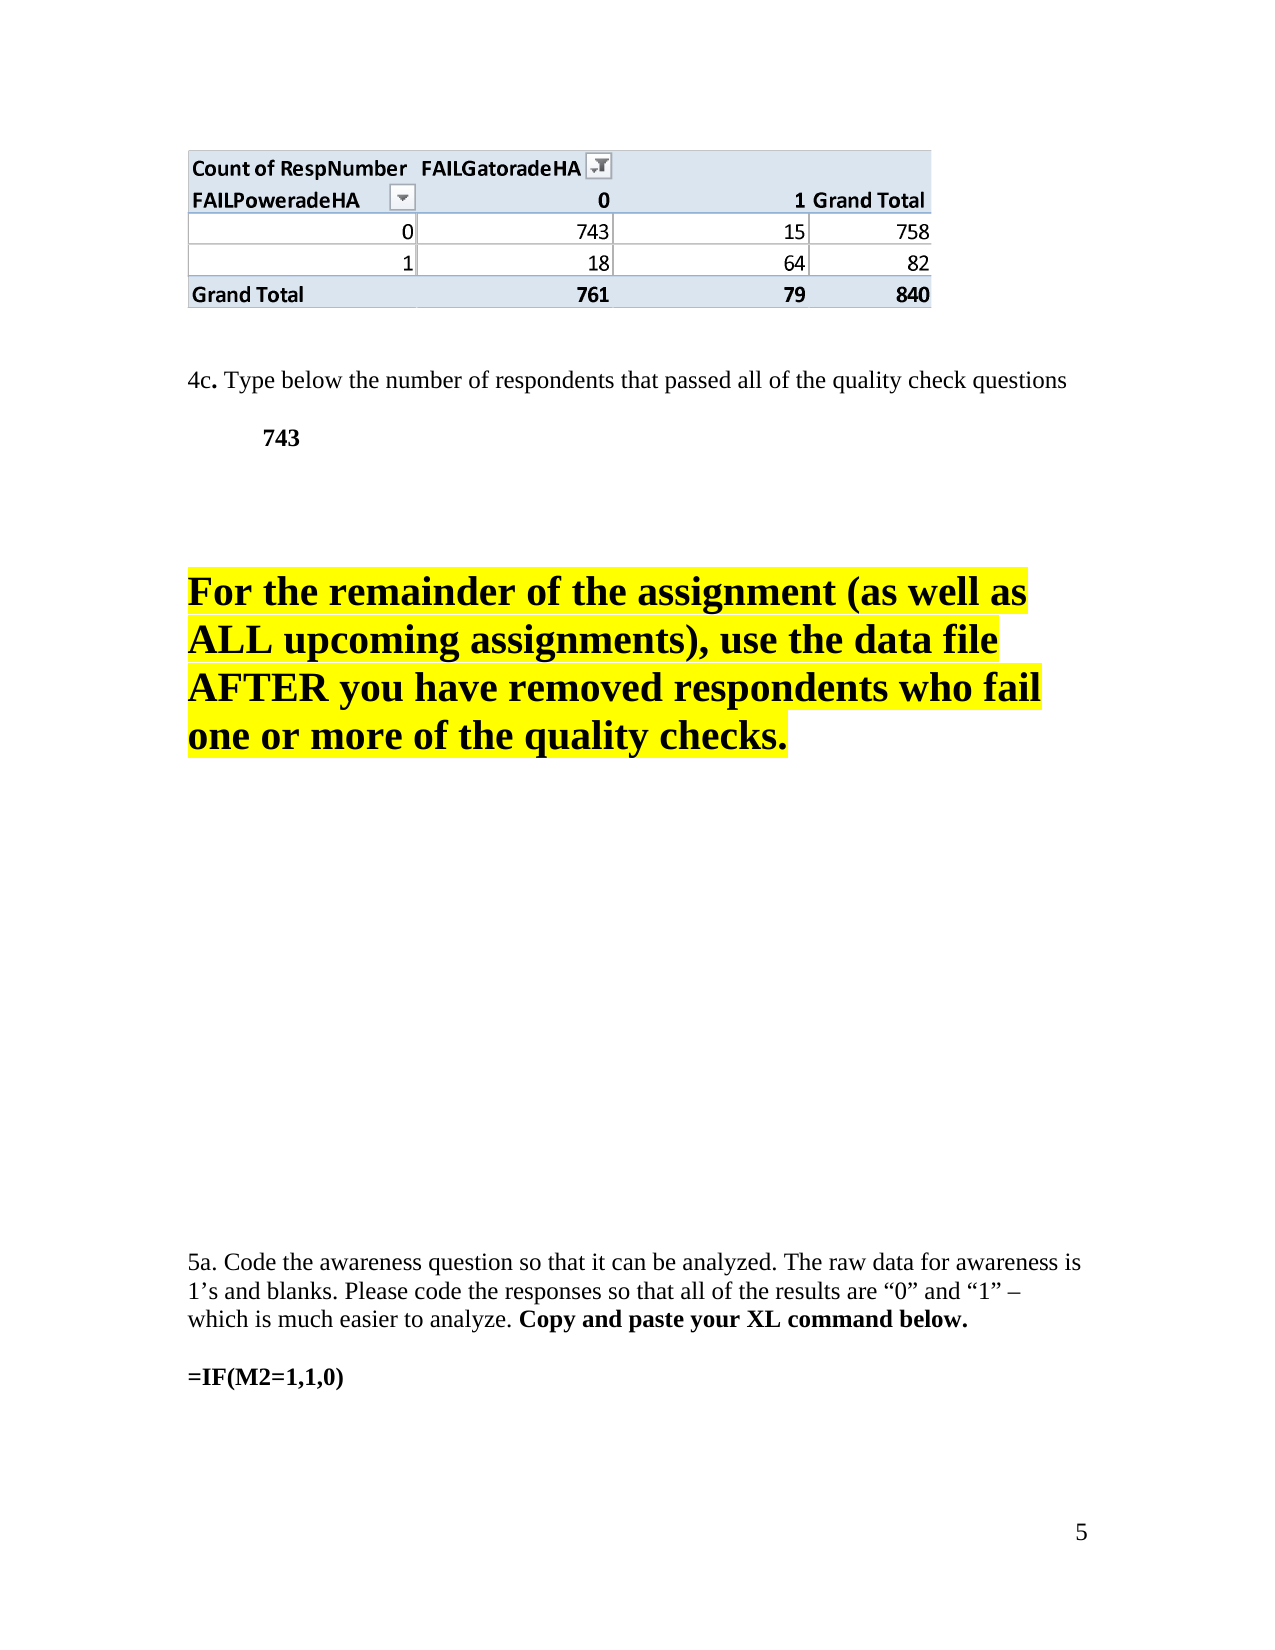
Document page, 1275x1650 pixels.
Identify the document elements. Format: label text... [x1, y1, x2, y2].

text 4c. Type below the number of respondents that passed all of the quality check questions [187, 365, 1087, 394]
picture [187, 150, 932, 308]
text 5a. Code the awareness question so that it can be analyzed. The raw data for awareness is 1’s and blanks. Please code the responses so that all of the results are “0” and “1” – which is much easier to analyze. Copy and paste your XL command below. [187, 1247, 1087, 1333]
text For the remainder of the assignment (as well as ALL upcoming assignments), use the data file AFTER you have removed respondents who fail one or more of the quality checks. [187, 567, 1087, 758]
text 743 [187, 423, 1087, 452]
text =IF(M2=1,1,0) [187, 1362, 1087, 1391]
